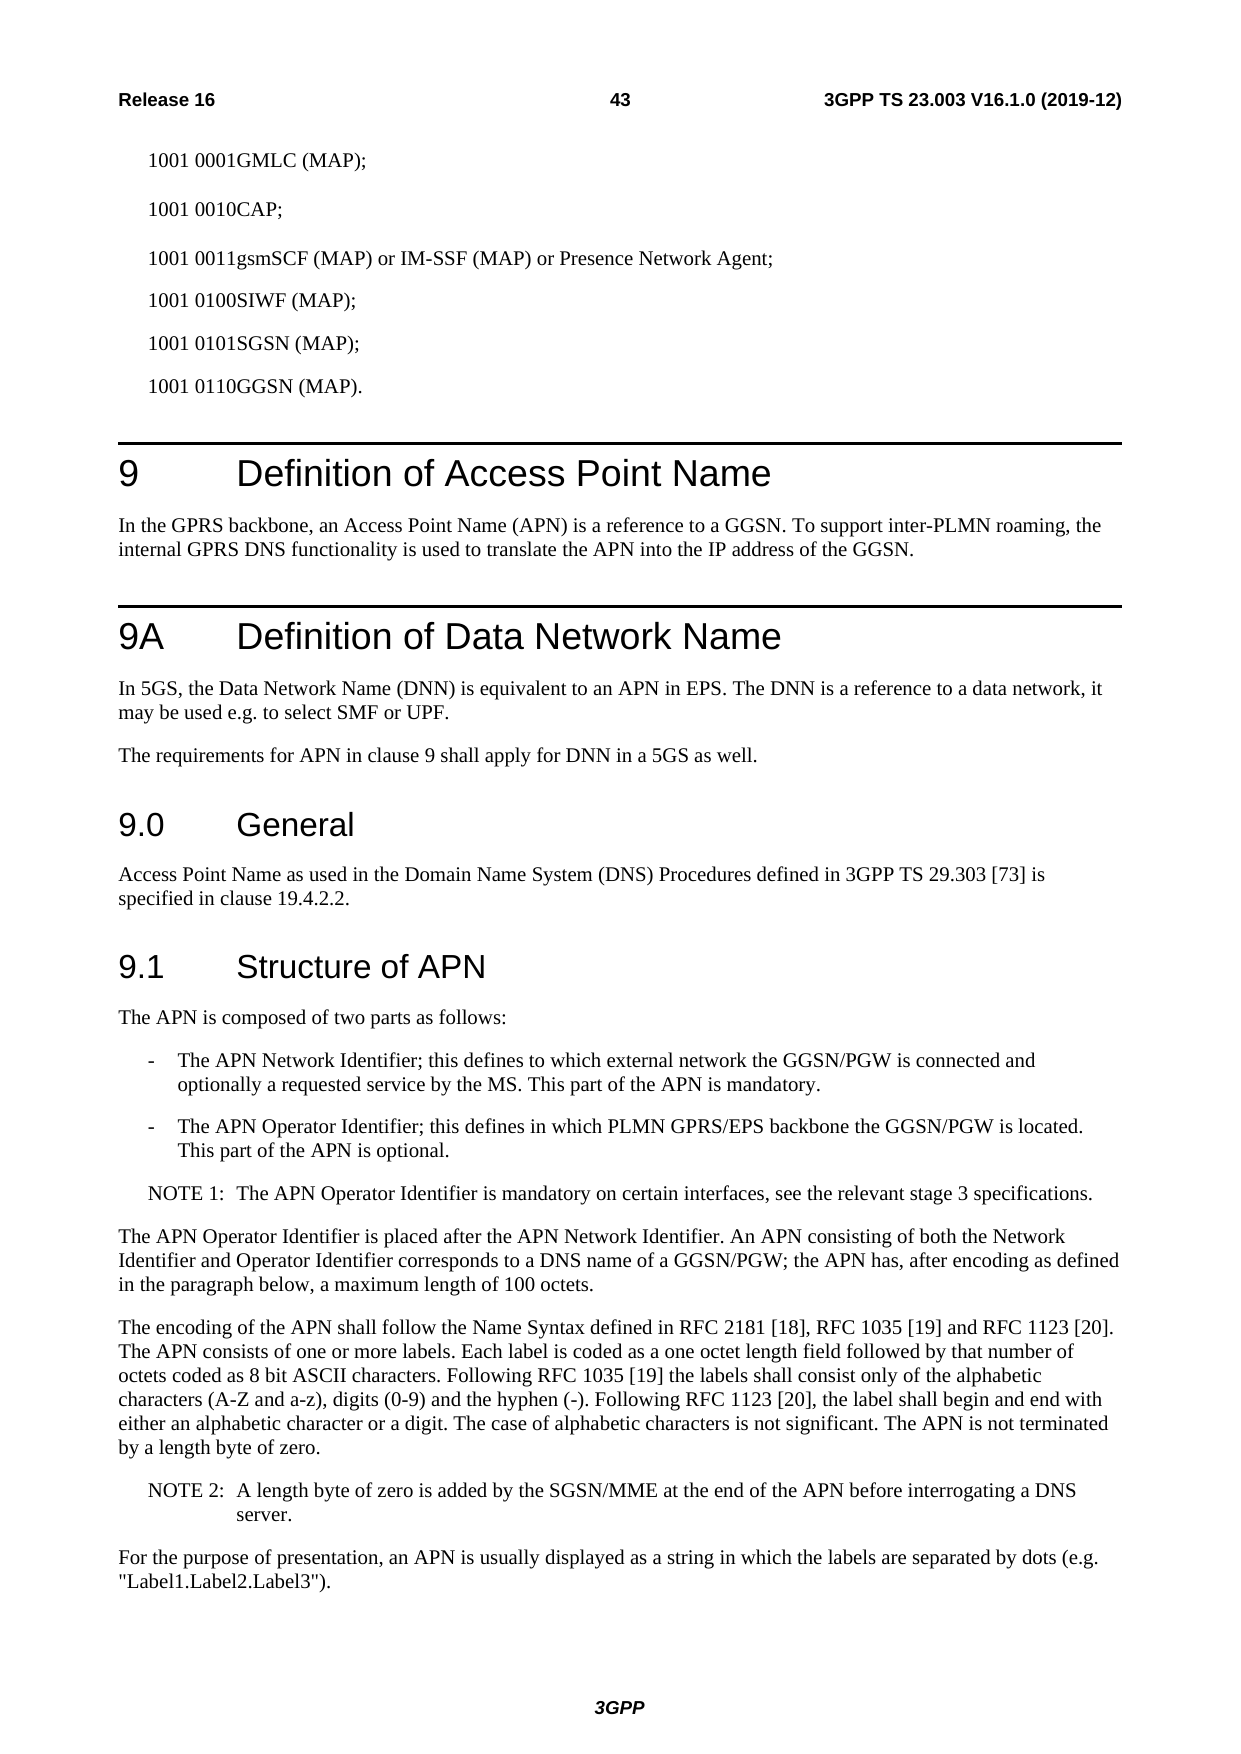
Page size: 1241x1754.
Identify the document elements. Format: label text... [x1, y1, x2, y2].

text 1001 0100 SIWF (MAP); [148, 288, 1122, 312]
text In the GPRS backbone, an Access Point Name (APN) is a reference to a GGSN. To support inter-PLMN roaming, the internal GPRS DNS functionality is used to translate the APN into the IP address of the GGSN. [118, 513, 1122, 561]
subtitle 9.1 Structure of APN [118, 947, 1122, 986]
text In 5GS, the Data Network Name (DNN) is equivalent to an APN in EPS. The DNN is a reference to a data network, it may be used e.g. to select SMF or UPF. [118, 676, 1122, 724]
text - The APN Network Identifier; this defines to which external network the GGSN/PGW is connected and optionally a requested service by the MS. This part of the APN is mandatory. [148, 1047, 1122, 1096]
text Access Point Name as used in the Domain Name System (DNS) Procedures defined in 3GPP TS 29.303 [73] is specified in clause 19.4.2.2. [118, 862, 1122, 910]
text - The APN Operator Identifier; this defines in which PLMN GPRS/EPS backbone the GGSN/PGW is located. This part of the APN is optional. [148, 1114, 1122, 1162]
text For the purpose of presentation, an APN is usually displayed as a string in which the labels are separated by dots (e.g. "Label1.Label2.Label3"). [118, 1545, 1122, 1593]
text NOTE 2: A length byte of zero is added by the SGSN/MME at the end of the APN before interrogating a DNS server. [148, 1478, 1122, 1526]
subtitle 9.0 General [118, 805, 1122, 843]
text 1001 0010 CAP; [148, 197, 1122, 221]
text 1001 0001 GMLC (MAP); [148, 147, 1122, 172]
text 1001 0011 gsmSCF (MAP) or IM-SSF (MAP) or Presence Network Agent; [148, 246, 1122, 270]
text 1001 0101 SGSN (MAP); [148, 331, 1122, 355]
text 1001 0110 GGSN (MAP). [148, 374, 1122, 398]
subtitle 9 Definition of Access Point Name [118, 445, 1122, 494]
text The APN is composed of two parts as follows: [118, 1005, 1122, 1029]
subtitle 9A Definition of Data Network Name [118, 608, 1122, 657]
text NOTE 1: The APN Operator Identifier is mandatory on certain interfaces, see the relevant stage 3 specifications. [148, 1181, 1122, 1205]
text The requirements for APN in clause 9 shall apply for DNN in a 5GS as well. [118, 743, 1122, 767]
text The APN Operator Identifier is placed after the APN Network Identifier. An APN consisting of both the Network Identifier and Operator Identifier corresponds to a DNS name of a GGSN/PGW; the APN has, after encoding as defined in the paragraph below, a maximum length of 100 octets. [118, 1224, 1122, 1296]
text The encoding of the APN shall follow the Name Syntax defined in RFC 2181 [18], RFC 1035 [19] and RFC 1123 [20]. The APN consists of one or more labels. Each label is coded as a one octet length field followed by that number of octets coded as 8 bit ASCII characters. Following RFC 1035 [19] the labels shall consist only of the alphabetic characters (A-Z and a-z), digits (0-9) and the hyphen (-). Following RFC 1123 [20], the label shall begin and end with either an alphabetic character or a digit. The case of alphabetic characters is not significant. The APN is not terminated by a length byte of zero. [118, 1315, 1122, 1459]
